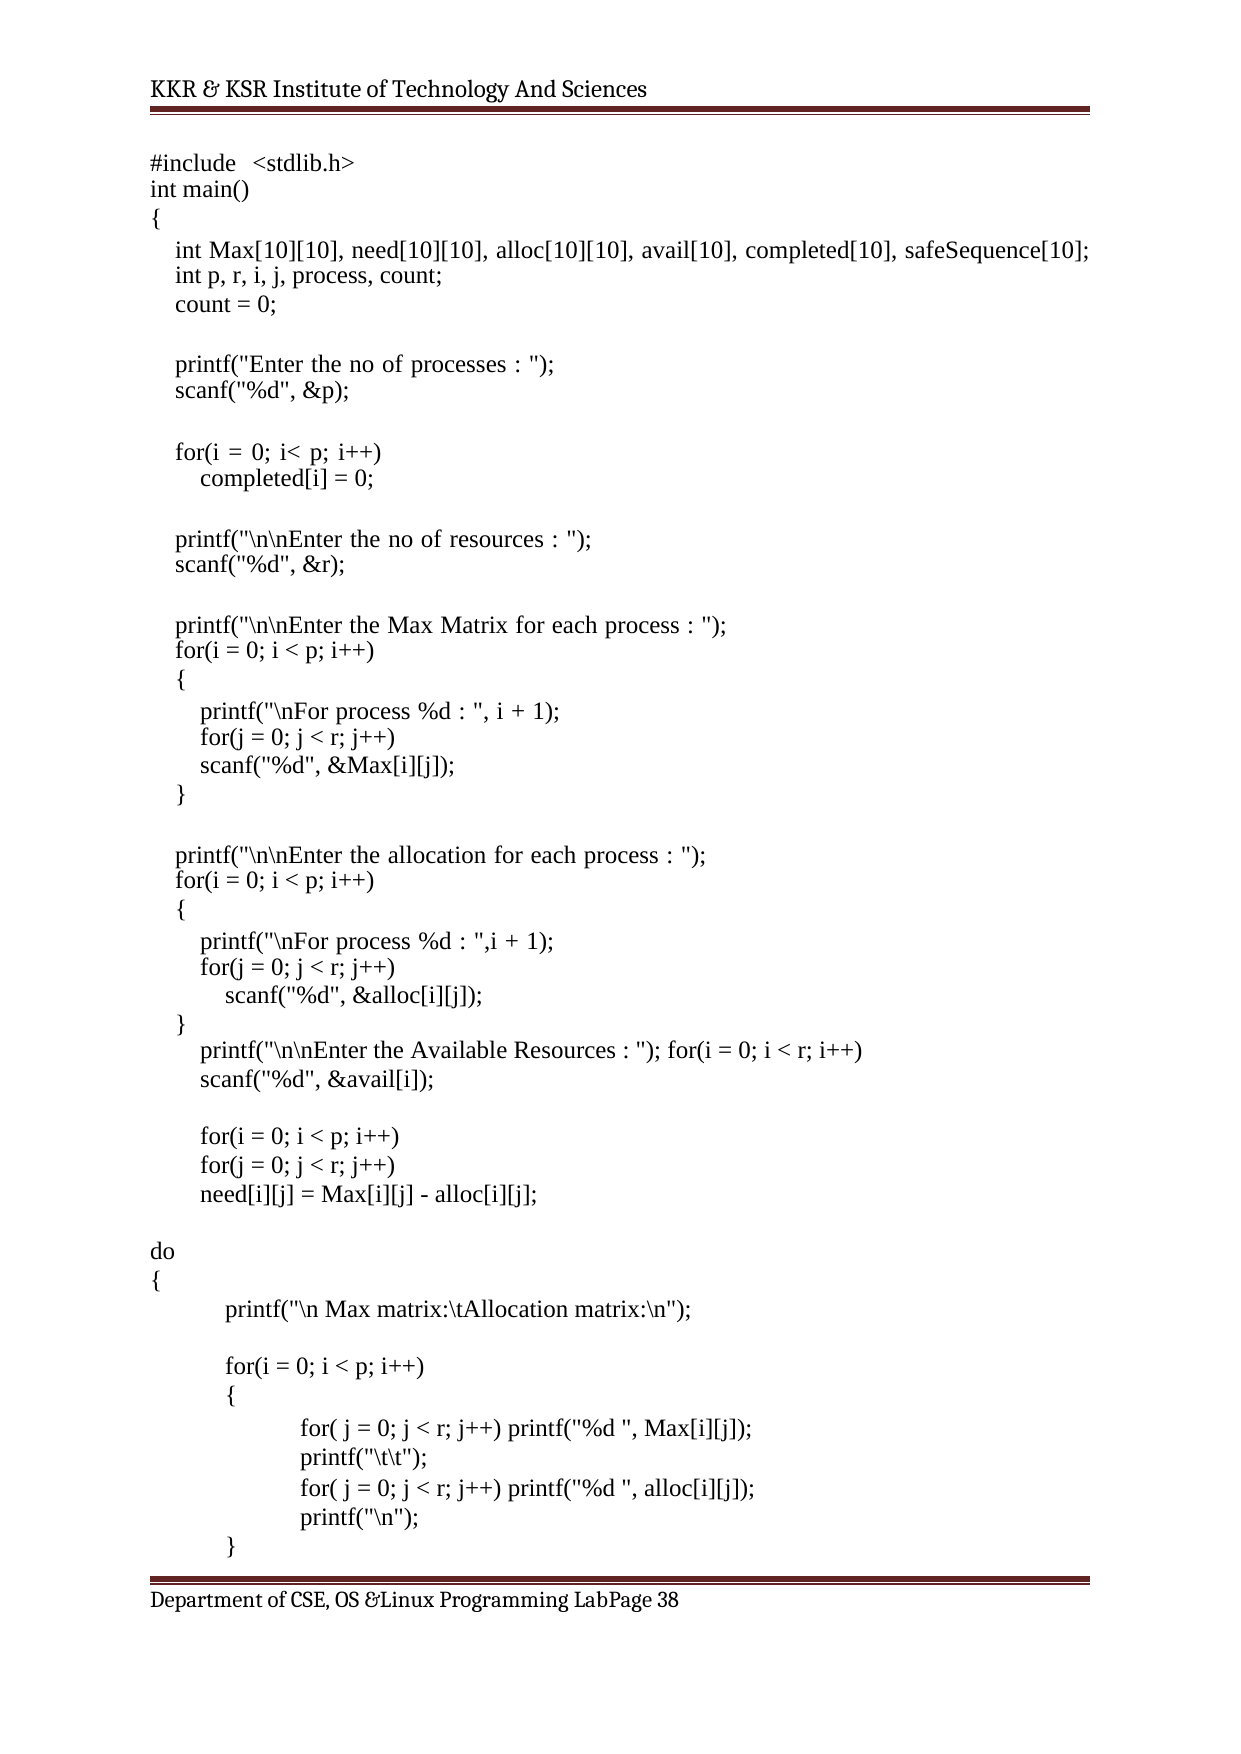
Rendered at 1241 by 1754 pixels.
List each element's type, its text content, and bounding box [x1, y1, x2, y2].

text printf("\n"); [300, 1502, 1090, 1531]
text printf("\nFor process %d : ",i + 1); for(j = 0; j < r; j++) [200, 929, 555, 980]
text scanf("%d", &alloc[i][j]); [225, 981, 1090, 1009]
text scanf("%d", &Max[i][j]); [150, 751, 1090, 779]
text { [175, 894, 1090, 923]
text printf("\n\nEnter the Max Matrix for each process : "); for(i = 0; i < p; i++) [175, 613, 728, 664]
text for(i = 0; i< p; i++) completed[i] = 0; [175, 439, 382, 492]
text printf("\nFor process %d : ", i + 1); for(j = 0; j < r; j++) [200, 699, 561, 750]
text } [175, 779, 1090, 808]
text for(i = 0; i < p; i++) [150, 1121, 1090, 1150]
text for( j = 0; j < r; j++) printf("%d ", alloc[i][j]); [300, 1476, 801, 1502]
text printf("Enter the no of processes : "); scanf("%d", &p); [175, 352, 555, 404]
text count = 0; [175, 289, 1090, 318]
text { [150, 1265, 1090, 1294]
text for( j = 0; j < r; j++) printf("%d ", Max[i][j]); [300, 1415, 796, 1441]
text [150, 150, 355, 203]
text printf("\n\nEnter the allocation for each process : "); for(i = 0; i < p; i++) [175, 843, 707, 894]
text printf("\n\nEnter the Available Resources : "); for(i = 0; i < r; i++) [200, 1038, 1088, 1063]
text for(i = 0; i < p; i++) [175, 1351, 1090, 1380]
text for(j = 0; j < r; j++) [175, 1150, 1090, 1179]
text need[i][j] = Max[i][j] - alloc[i][j]; [150, 1179, 1090, 1207]
text printf("\n Max matrix:\tAllocation matrix:\n"); [175, 1294, 1090, 1322]
text } [175, 1009, 1090, 1038]
text printf("\t\t"); [300, 1442, 1090, 1470]
text { [175, 664, 1090, 693]
text scanf("%d", &avail[i]); [150, 1064, 1090, 1092]
text printf("\n\nEnter the no of resources : "); scanf("%d", &r); [175, 527, 592, 578]
text } [175, 1531, 1090, 1559]
text do [150, 1236, 1090, 1265]
text { [175, 1380, 1090, 1409]
text { [150, 203, 1090, 232]
text int Max[10][10], need[10][10], alloc[10][10], avail[10], completed[10], safeSequence[10]; int p, r, i, j, process, count; [175, 238, 1090, 289]
